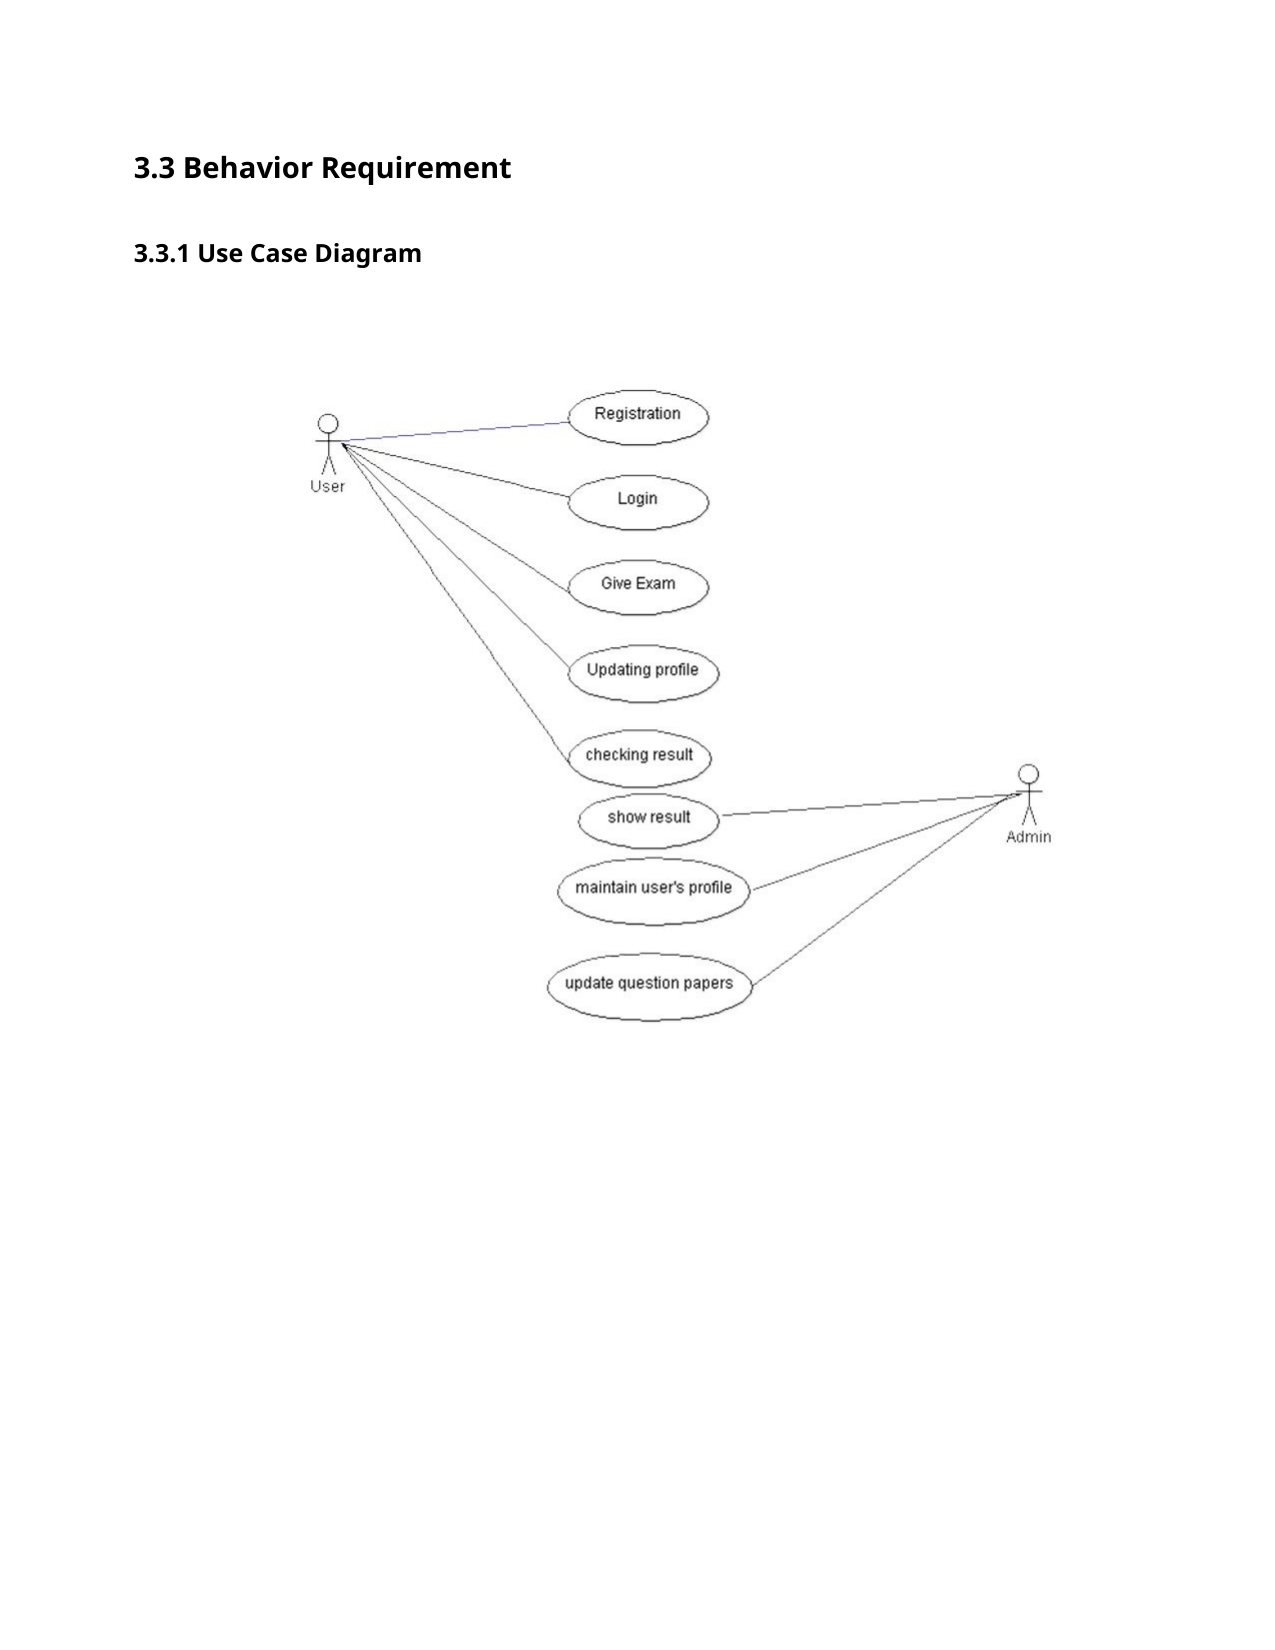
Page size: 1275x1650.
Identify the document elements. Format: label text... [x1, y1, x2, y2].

picture [135, 358, 1223, 1311]
subtitle 3.3.1 Use Case Diagram [133, 236, 1024, 269]
subtitle 3.3 Behavior Requirement [133, 148, 1139, 187]
